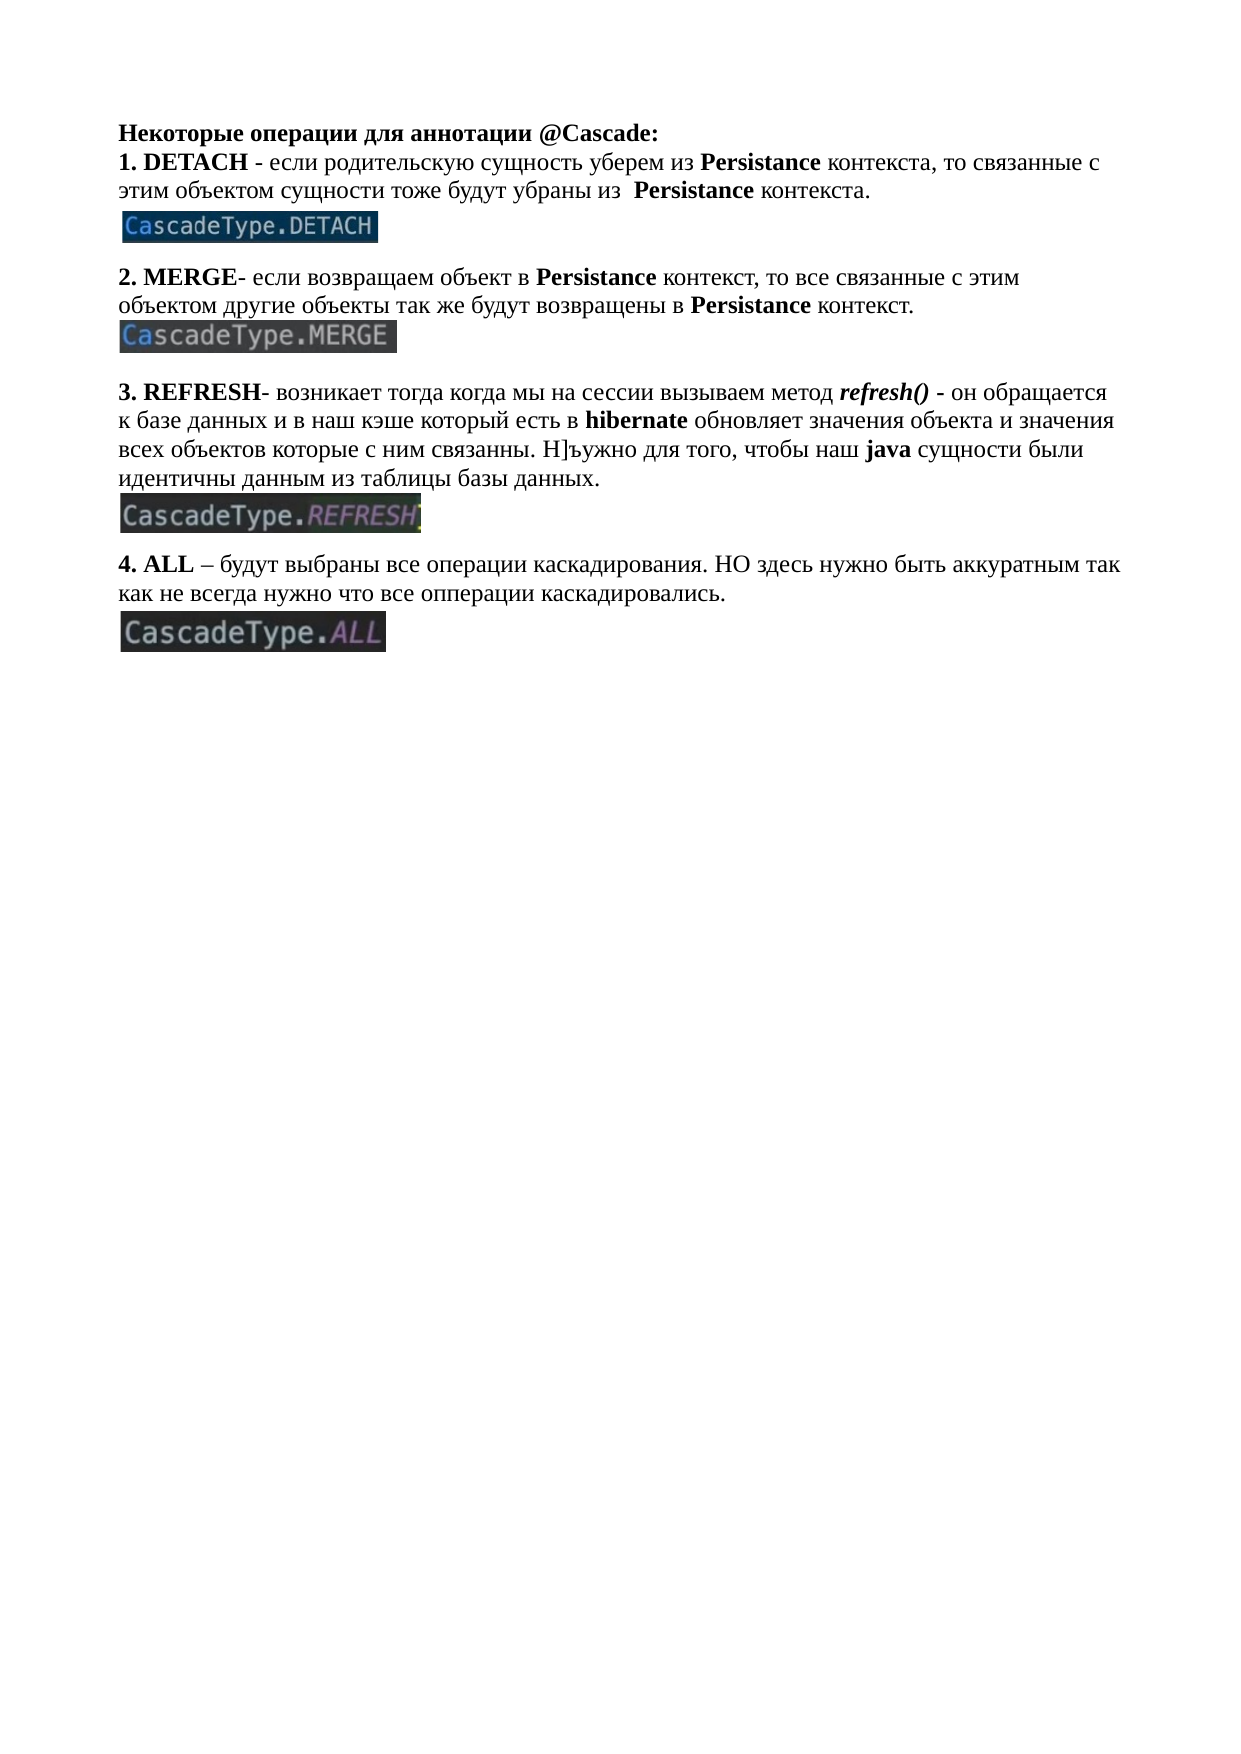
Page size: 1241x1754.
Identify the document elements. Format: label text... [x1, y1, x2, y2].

text 3. REFRESH- возникает тогда когда мы на сессии вызываем метод refresh() - он обращается к базе данных и в наш кэше который есть в hibernate обновляет значения объекта и значения всех объектов которые с ним связанны. Н]ъужно для того, чтобы наш java сущности были идентичны данным из таблицы базы данных. 4. ALL – будут выбраны все операции каскадирования. НО здесь нужно быть аккуратным так как не всегда нужно что все опперации каскадировались. [118, 319, 1122, 693]
text Некоторые операции для аннотации @Cascade: [118, 118, 1122, 147]
picture [120, 611, 386, 652]
picture [122, 211, 379, 243]
picture [120, 493, 421, 533]
picture [119, 320, 397, 353]
text 2. MERGE- если возвращаем объект в Persistance контекст, то все связанные с этим объектом другие объекты так же будут возвращены в Persistance контекст. [118, 262, 1122, 319]
text 1. DETACH - если родительскую сущность уберем из Persistance контекста, то связанные с этим объектом сущности тоже будут убраны из Persistance контекста. [118, 147, 1122, 204]
